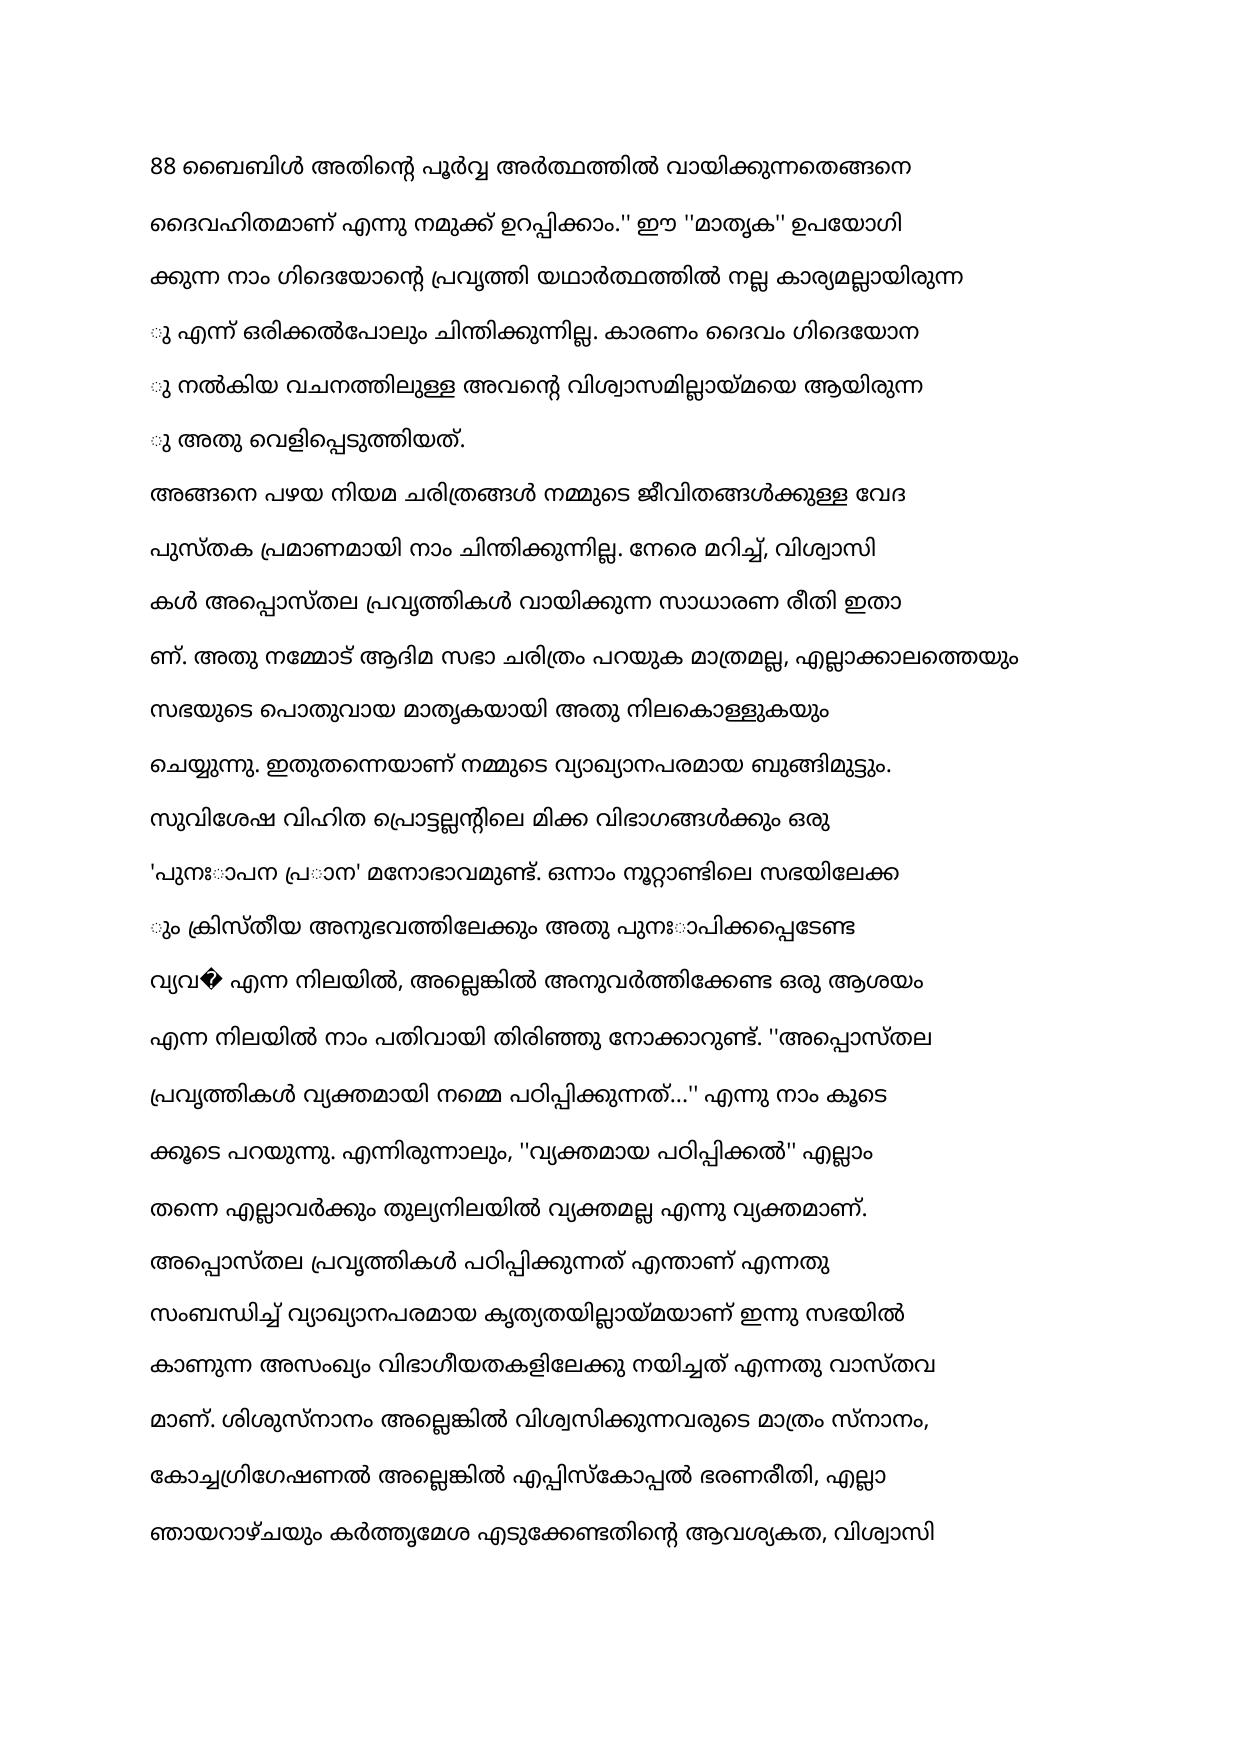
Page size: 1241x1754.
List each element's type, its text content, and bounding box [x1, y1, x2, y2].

text പ്രവൃത്തികൾ വ‍്യക്തമായി നമ്മെ പഠിപ്പിക്കുന്നത്...'' എന്നു നാം കൂടെ [150, 1078, 1090, 1109]
text സുവിശേഷ വിഹിത പ്രൊട്ടല്ലന്റിലെ മിക്ക വിഭാഗങ്ങൾക്കും ഒരു [150, 805, 1090, 831]
text ു എന്ന് ഒരിക്കൽപോലും ചിന്തിക്കുന്നില്ല. കാരണം ദൈവം ഗിദെയോന [150, 315, 1090, 346]
text ു അതു വെളിപ്പെടുത്തിയത്. [150, 423, 1090, 454]
text കോച്ചഗ്രിഗേഷണൽ അല്ലെങ്കിൽ എപ്പിസ്കോപ്പൽ ഭരണരീതി, എല്ലാ [150, 1459, 1090, 1491]
text കാണുന്ന അസംഖ‍്യം വിഭാഗീയതകളിലേക്കു നയിച്ചത് എന്നതു വാസ്തവ [150, 1351, 1090, 1378]
text സംബന്ധിച്ച് വ‍്യാഖ‍്യാനപരമായ കൃത‍്യതയില്ലായ്മയാണ് ഇന്നു സഭയിൽ [150, 1300, 1090, 1326]
text എന്ന നിലയിൽ നാം പതിവായി തിരിഞ്ഞു നോക്കാറുണ്ട്. ''അപ്പൊസ്തല [150, 1021, 1090, 1052]
text സഭയുടെ പൊതുവായ മാതൃകയായി അതു നിലകൊള്ളുകയും [150, 696, 1090, 723]
text 'പുനഃ�ാപന പ്ര�ാന' മനോഭാവമുണ്ട്. ഒന്നാം നൂറ്റാണ്ടിലെ സഭയിലേക്ക [150, 856, 1090, 887]
text മാണ്. ശിശുസ്നാനം അല്ലെങ്കിൽ വിശ്വസിക്കുന്നവരുടെ മാത്രം സ്നാനം, [150, 1403, 1090, 1434]
text ും ക്രിസ്തീയ അനുഭവത്തിലേക്കും അതു പുനഃ�ാപിക്കപ്പെടേണ്ട [150, 913, 1090, 939]
text ഞായറാഴ്ചയും കർത്തൃമേശ എടുക്കേണ്ടതിന്റെ ആവശ‍്യകത, വിശ്വാസി [150, 1516, 1090, 1547]
text ദൈവഹിതമാണ് എന്നു നമുക്ക് ഉറപ്പിക്കാം.'' ഈ ''മാതൃക'' ഉപയോഗി [150, 207, 1090, 238]
text ചെയ്യുന്നു. ഇതുതന്നെയാണ് നമ്മുടെ വ‍്യാഖ‍്യാനപരമായ ബുങ്ങിമുട്ടും. [150, 748, 1090, 779]
text ക്കുന്ന നാം ഗിദെയോന്റെ പ്രവൃത്തി യഥാർത്ഥത്തിൽ നല്ല കാര‍്യമല്ലായിരുന്ന [150, 263, 1090, 290]
text കൾ അപ്പൊസ്തല പ്രവൃത്തികൾ വായിക്കുന്ന സാധാരണ രീതി ഇതാ [150, 588, 1090, 615]
text വ‍്യവ� എന്ന നിലയിൽ, അല്ലെങ്കിൽ അനുവർത്തിക്കേണ്ട ഒരു ആശയം [150, 964, 1090, 996]
text ക്കൂടെ പറയുന്നു. എന്നിരുന്നാലും, ''വ‍്യക്തമായ പഠിപ്പിക്കൽ'' എല്ലാം [150, 1135, 1090, 1166]
text അങ്ങനെ പഴയ നിയമ ചരിത്രങ്ങൾ നമ്മുടെ ജീവിതങ്ങൾക്കുള്ള വേദ [150, 480, 1090, 507]
text 88 ബൈബിൾ അതിന്റെ പൂർവ്വ അർത്ഥത്തിൽ വായിക്കുന്നതെങ്ങനെ [150, 150, 1090, 181]
text ണ്. അതു നമ്മോട് ആദിമ സഭാ ചരിത്രം പറയുക മാത്രമല്ല, എല്ലാക്കാലത്തെയും [150, 640, 1090, 671]
text പുസ്തക പ്രമാണമായി നാം ചിന്തിക്കുന്നില്ല. നേരെ മറിച്ച്, വിശ്വാസി [150, 531, 1090, 563]
text അപ്പൊസ്തല പ്രവൃത്തികൾ പഠിപ്പിക്കുന്നത് എന്താണ് എന്നതു [150, 1248, 1090, 1275]
text തന്നെ എല്ലാവർക്കും തുല‍്യനിലയിൽ വ‍്യക്തമല്ല എന്നു വ‍്യക്തമാണ്. [150, 1191, 1090, 1223]
text ു നൽകിയ വചനത്തിലുള്ള അവന്റെ വിശ്വാസമില്ലായ്മയെ ആയിരുന്ന [150, 372, 1090, 398]
